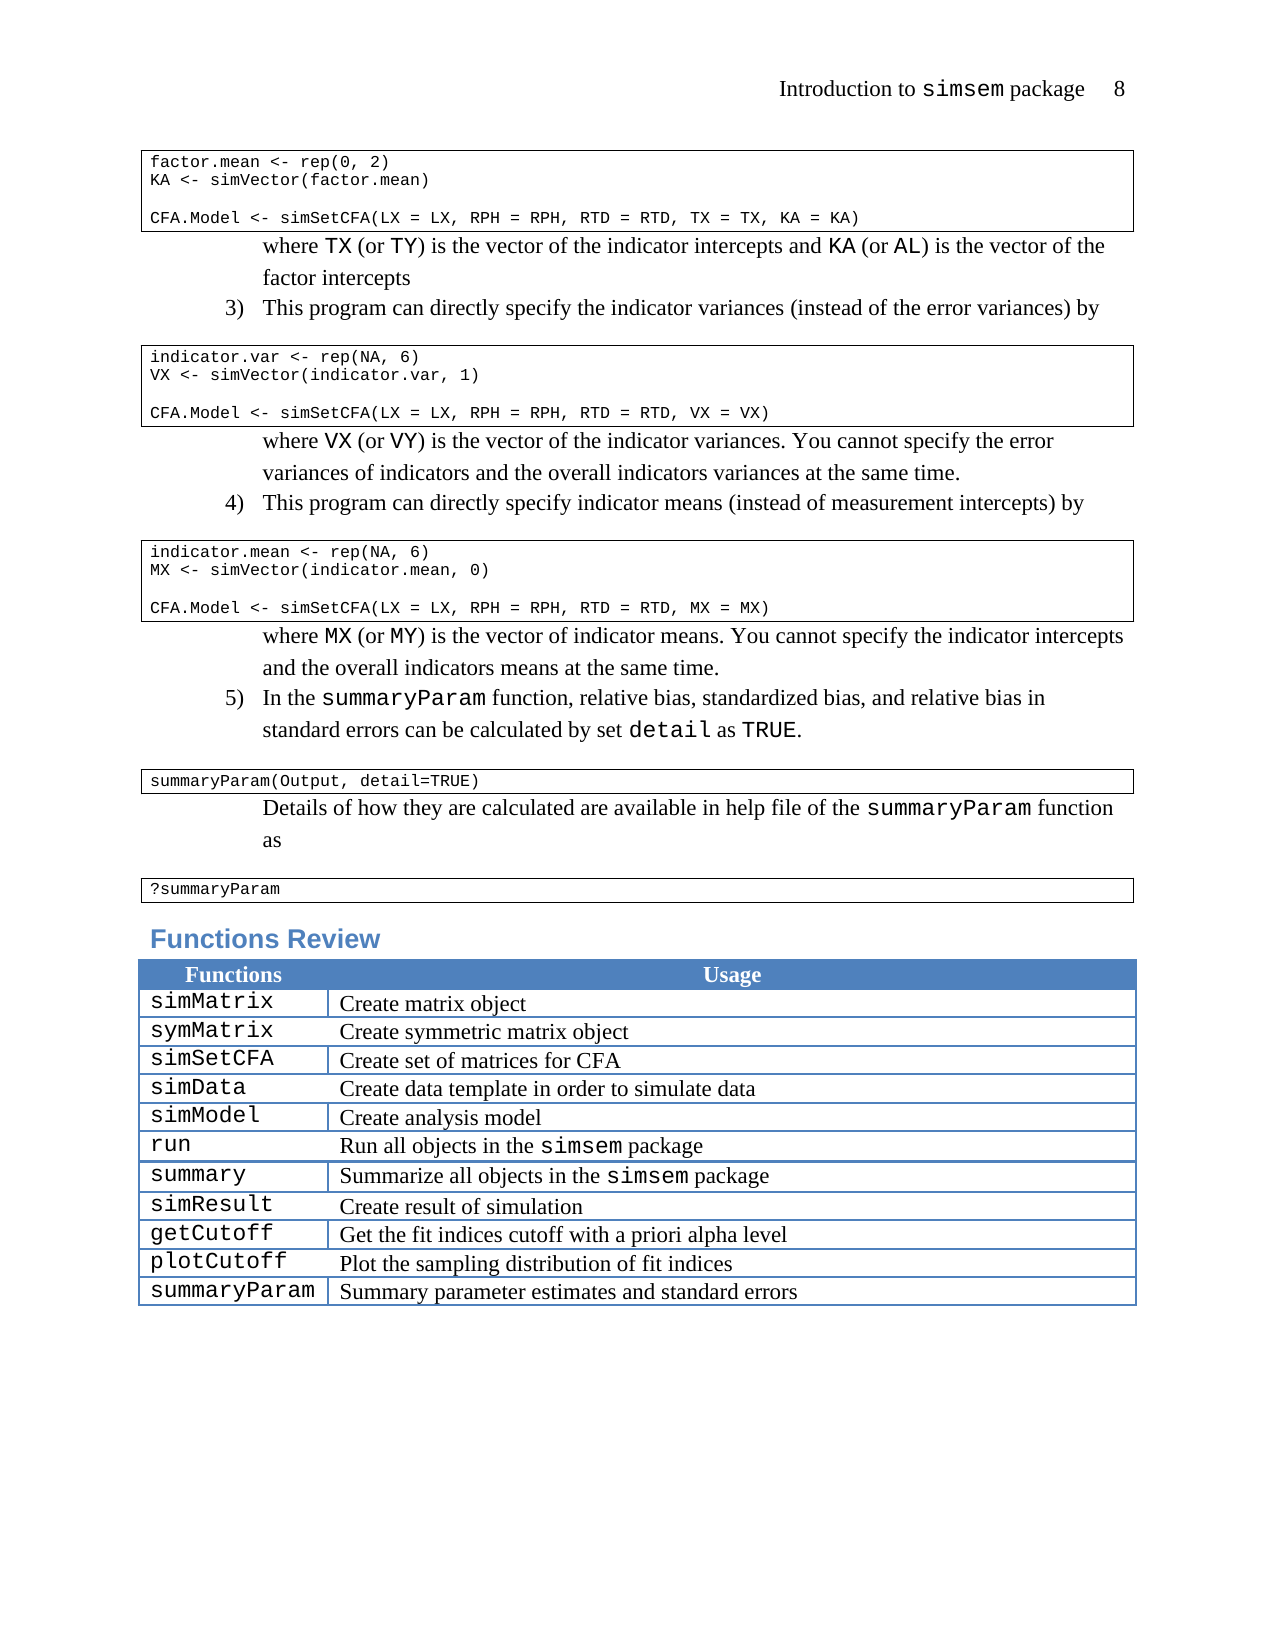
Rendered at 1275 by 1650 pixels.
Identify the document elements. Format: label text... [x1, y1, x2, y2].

table_cell simSetCFA [140, 1047, 327, 1073]
table_cell symMatrix [140, 1018, 328, 1045]
table_cell run [140, 1132, 328, 1160]
text KA <- simVector(factor.mean) [150, 172, 1125, 191]
table_header Functions [140, 961, 328, 988]
list where TX (or TY) is the vector of the indicator intercepts and KA (or AL) is the vector of the factor intercepts [262, 232, 1125, 290]
table_cell Create result of simulation [328, 1193, 1135, 1219]
table_cell Run all objects in the simsem package [328, 1132, 1135, 1160]
table_cell Create data template in order to simulate data [328, 1075, 1135, 1102]
list In the summaryParam function, relative bias, standardized bias, and relative bias in standard errors can be calculated by set detail as TRUE. [225, 684, 1125, 744]
table_cell simResult [140, 1193, 328, 1219]
table_cell Summarize all objects in the simsem package [329, 1163, 1135, 1191]
list where MX (or MY) is the vector of indicator means. You cannot specify the indicator intercepts and the overall indicators means at the same time. [262, 622, 1125, 680]
table_cell summaryParam [140, 1278, 327, 1304]
text factor.mean <- rep(0, 2) [142, 151, 1133, 172]
text VX <- simVector(indicator.var, 1) [150, 367, 1125, 386]
text indicator.var <- rep(NA, 6) [142, 346, 1133, 367]
table_cell plotCutoff [140, 1250, 328, 1276]
table_cell simData [140, 1075, 328, 1102]
text CFA.Model <- simSetCFA(LX = LX, RPH = RPH, RTD = RTD, MX = MX) [142, 597, 1133, 621]
table_cell simMatrix [140, 990, 327, 1016]
table_cell Create set of matrices for CFA [329, 1047, 1135, 1073]
table_cell Summary parameter estimates and standard errors [329, 1278, 1135, 1304]
list where VX (or VY) is the vector of the indicator variances. You cannot specify the error variances of indicators and the overall indicators variances at the same time. [262, 427, 1125, 485]
list Details of how they are calculated are available in help file of the summaryParam function as [262, 794, 1125, 853]
text indicator.mean <- rep(NA, 6) [142, 541, 1133, 562]
table_cell Get the fit indices cutoff with a priori alpha level [329, 1221, 1135, 1247]
table_cell simModel [140, 1104, 327, 1130]
table_cell summary [140, 1163, 327, 1191]
table_cell getCutoff [140, 1221, 327, 1247]
table_header Usage [328, 961, 1135, 988]
list This program can directly specify indicator means (instead of measurement intercepts) by [225, 489, 1125, 515]
text summaryParam(Output, detail=TRUE) [142, 770, 1133, 793]
table_cell Plot the sampling distribution of fit indices [328, 1250, 1135, 1276]
list This program can directly specify the indicator variances (instead of the error variances) by [225, 294, 1125, 320]
table_cell Create symmetric matrix object [328, 1018, 1135, 1045]
text MX <- simVector(indicator.mean, 0) [150, 562, 1125, 581]
subtitle Functions Review [150, 923, 1125, 955]
text CFA.Model <- simSetCFA(LX = LX, RPH = RPH, RTD = RTD, VX = VX) [142, 402, 1133, 426]
text CFA.Model <- simSetCFA(LX = LX, RPH = RPH, RTD = RTD, TX = TX, KA = KA) [142, 207, 1133, 231]
table_cell Create analysis model [329, 1104, 1135, 1130]
table_cell Create matrix object [329, 990, 1135, 1016]
text ?summaryParam [142, 879, 1133, 902]
